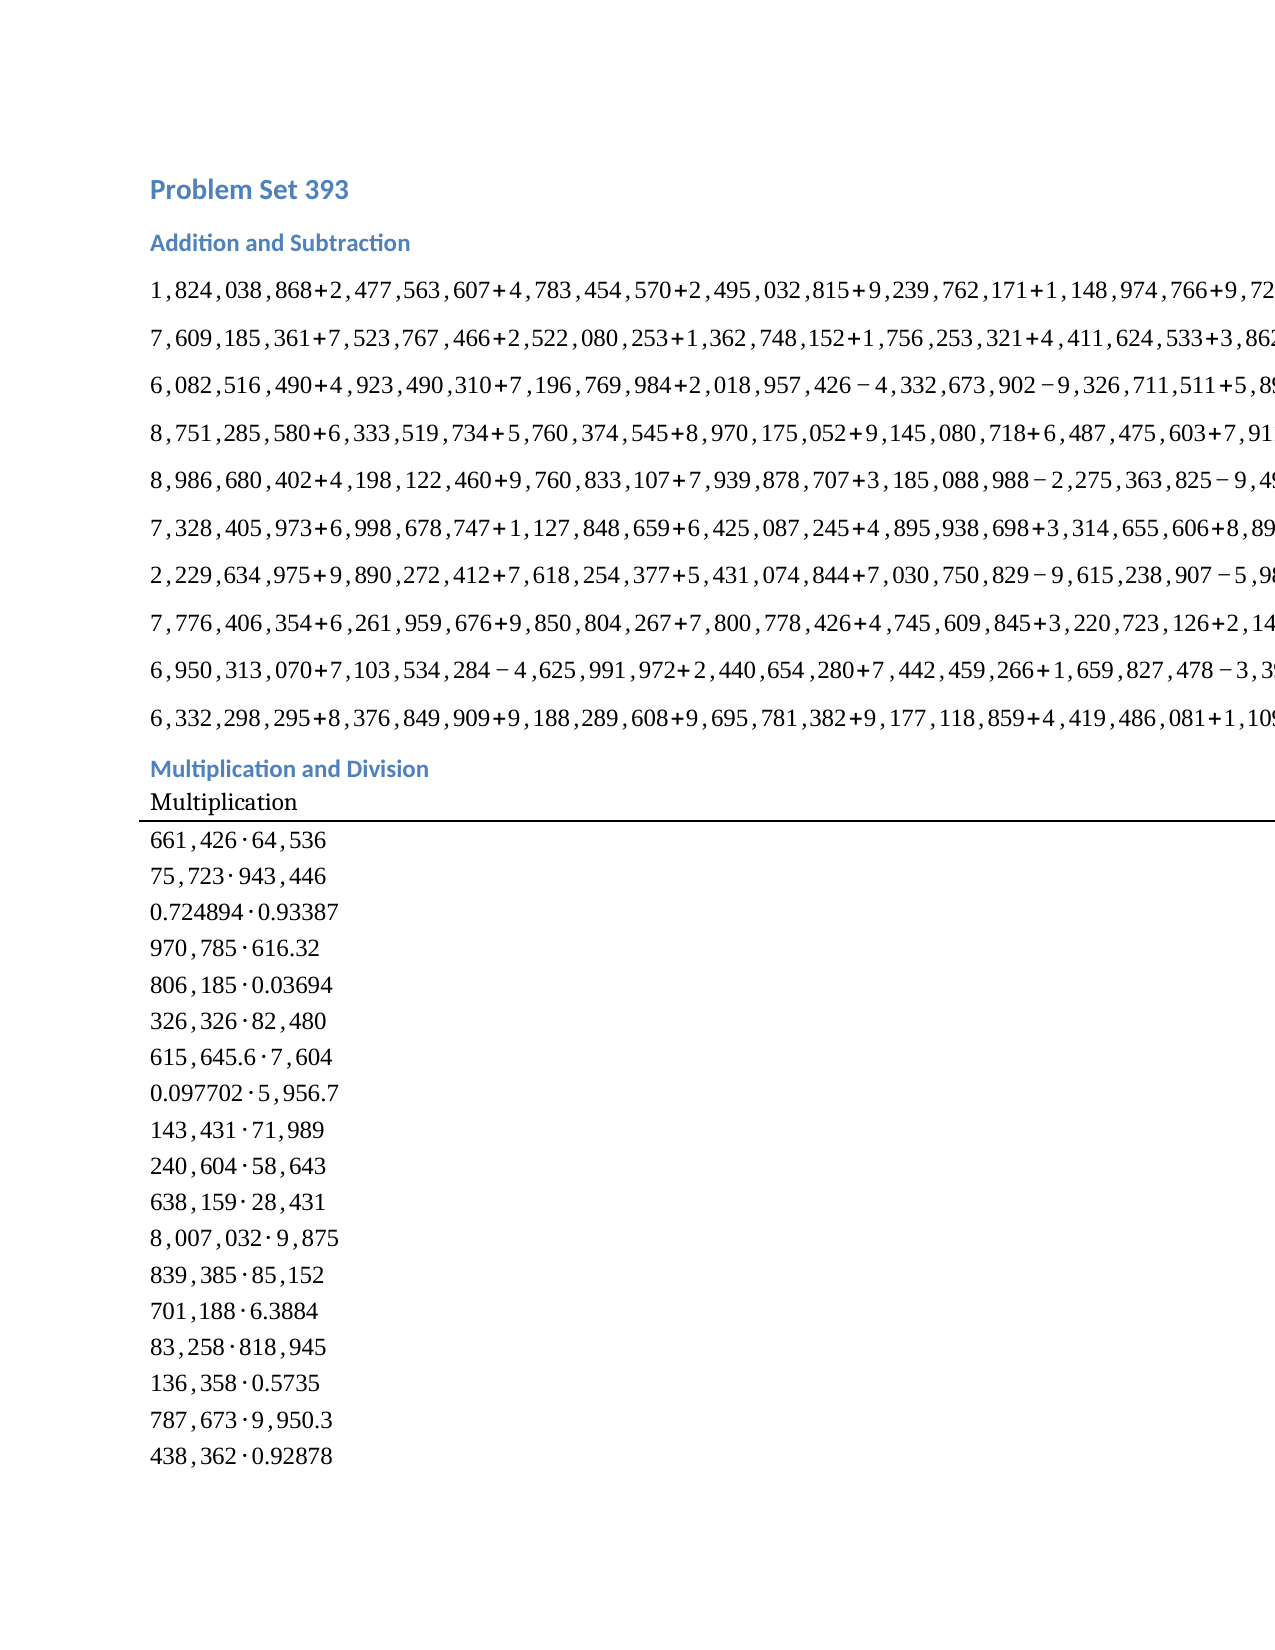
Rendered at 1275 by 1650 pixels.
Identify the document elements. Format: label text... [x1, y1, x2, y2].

subtitle Multiplication and Division [150, 754, 1125, 784]
subtitle Problem Set 393 [150, 171, 1125, 206]
table_header Multiplication [139, 784, 1275, 820]
table_cell [139, 1076, 1275, 1112]
table_cell [139, 1040, 1275, 1076]
table_cell [139, 1257, 1275, 1293]
table_cell [139, 858, 1275, 894]
table_cell [139, 822, 1275, 858]
table_cell [139, 1185, 1275, 1221]
subtitle Addition and Subtraction [150, 227, 1125, 258]
table_cell [139, 895, 1275, 931]
table_cell [139, 1330, 1275, 1366]
table_cell [139, 1402, 1275, 1438]
table_cell [139, 931, 1275, 967]
table_cell [139, 1438, 1275, 1474]
table_cell [139, 1221, 1275, 1257]
table_cell [139, 967, 1275, 1003]
table_cell [139, 1293, 1275, 1329]
table_cell [139, 1112, 1275, 1148]
table_cell [139, 1366, 1275, 1402]
table_cell [139, 1148, 1275, 1184]
table_cell [139, 1003, 1275, 1039]
